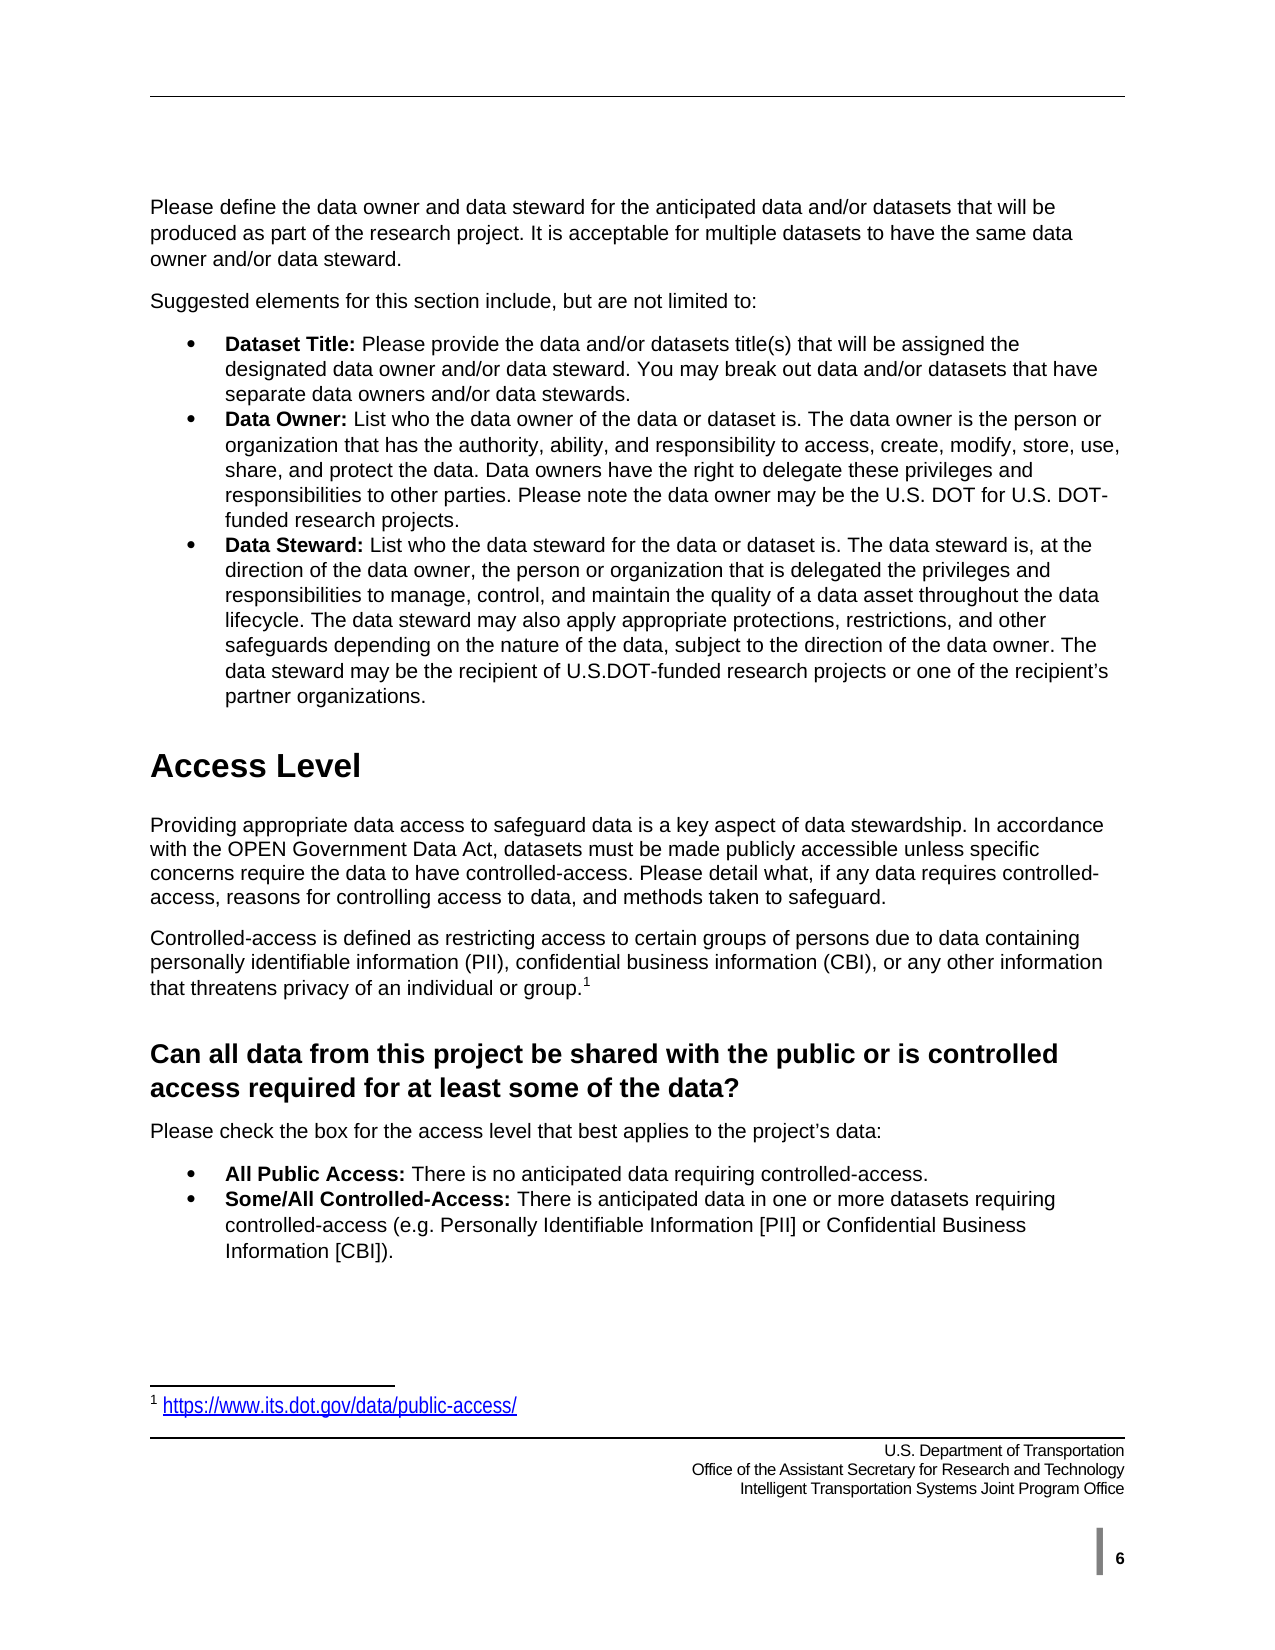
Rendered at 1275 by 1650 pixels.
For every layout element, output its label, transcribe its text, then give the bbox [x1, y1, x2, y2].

subtitle Access Level [150, 746, 1125, 784]
text Suggested elements for this section include, but are not limited to: [150, 289, 1125, 313]
list Data Steward: List who the data steward for the data or dataset is. The data steward is, at the direction of the data owner, the person or organization that is delegated the privileges and responsibilities to manage, control, and maintain the quality of a data asset throughout the data lifecycle. The data steward may also apply appropriate protections, restrictions, and other safeguards depending on the nature of the data, subject to the direction of the data owner. The data steward may be the recipient of U.S.DOT-funded research projects or one of the recipient’s partner organizations. [187, 533, 1125, 707]
list Providing appropriate data access to safeguard data is a key aspect of data stewardship. In accordance with the OPEN Government Data Act, datasets must be made publicly accessible unless specific concerns require the data to have controlled-access. Please detail what, if any data requires controlled-access, reasons for controlling access to data, and methods taken to safeguard. [150, 813, 1125, 909]
list All Public Access: There is no anticipated data requiring controlled-access. [187, 1161, 1125, 1185]
list Controlled-access is defined as restricting access to certain groups of persons due to data containing personally identifiable information (PII), confidential business information (CBI), or any other information that threatens privacy of an individual or group. [150, 926, 1125, 1000]
text Please define the data owner and data steward for the anticipated data and/or datasets that will be produced as part of the research project. It is acceptable for multiple datasets to have the same data owner and/or data steward. [150, 195, 1125, 271]
list Can all data from this project be shared with the public or is controlled access required for at least some of the data? [150, 1038, 1125, 1103]
list Some/All Controlled-Access: There is anticipated data in one or more datasets requiring controlled-access (e.g. Personally Identifiable Information [PII] or Confidential Business Information [CBI]). [187, 1187, 1125, 1263]
text Please check the box for the access level that best applies to the project’s data: [150, 1119, 1125, 1143]
list Dataset Title: Please provide the data and/or datasets title(s) that will be assigned the designated data owner and/or data steward. You may break out data and/or datasets that have separate data owners and/or data stewards. [187, 332, 1125, 406]
list Data Owner: List who the data owner of the data or dataset is. The data owner is the person or organization that has the authority, ability, and responsibility to access, create, modify, store, use, share, and protect the data. Data owners have the right to delegate these privileges and responsibilities to other parties. Please note the data owner may be the U.S. DOT for U.S. DOT-funded research projects. [187, 407, 1125, 532]
